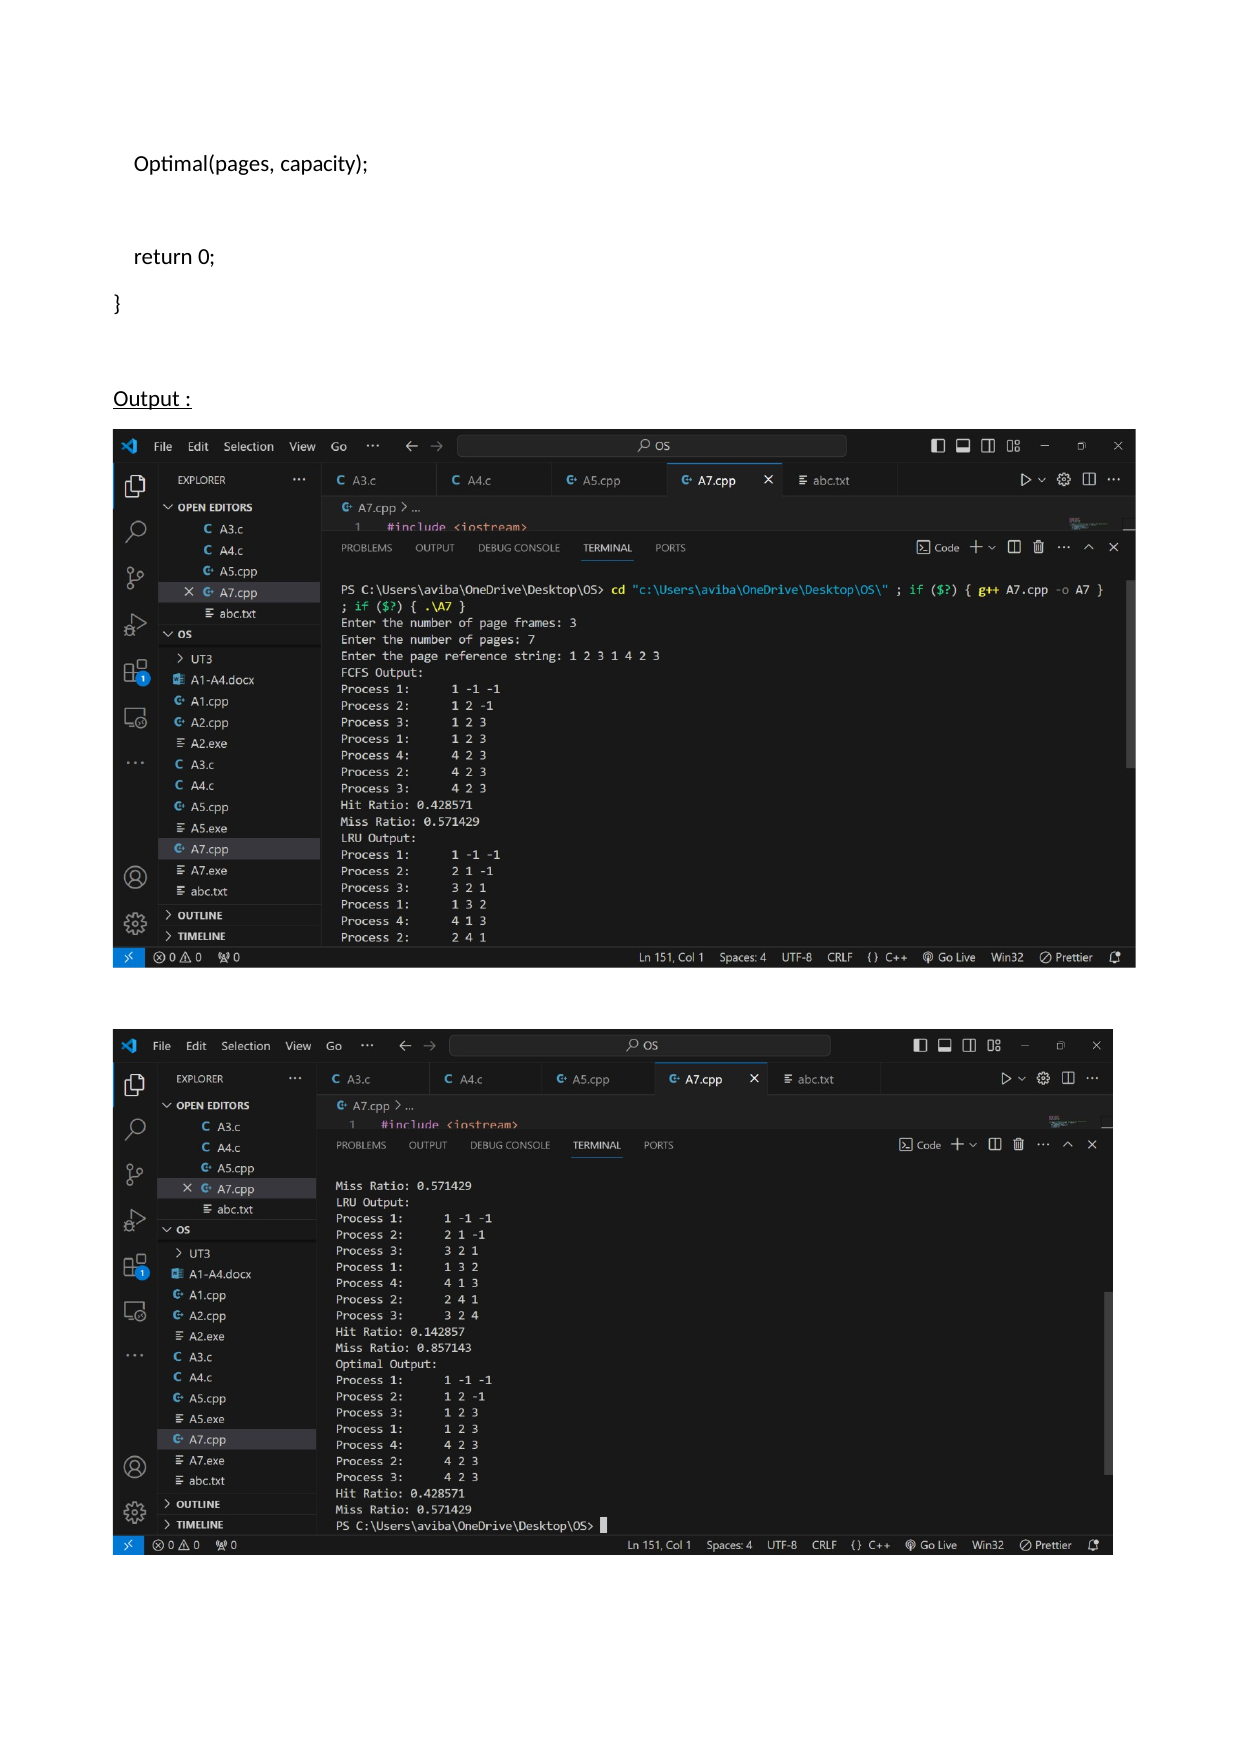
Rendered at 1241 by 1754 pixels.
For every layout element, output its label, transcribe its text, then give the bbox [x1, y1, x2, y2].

text return 0; [133, 242, 1138, 271]
text Optimal(pages, capacity); [133, 149, 1138, 177]
picture [112, 429, 1136, 968]
picture [112, 1029, 1113, 1555]
text } [113, 289, 1138, 317]
text Output : [113, 384, 1138, 412]
